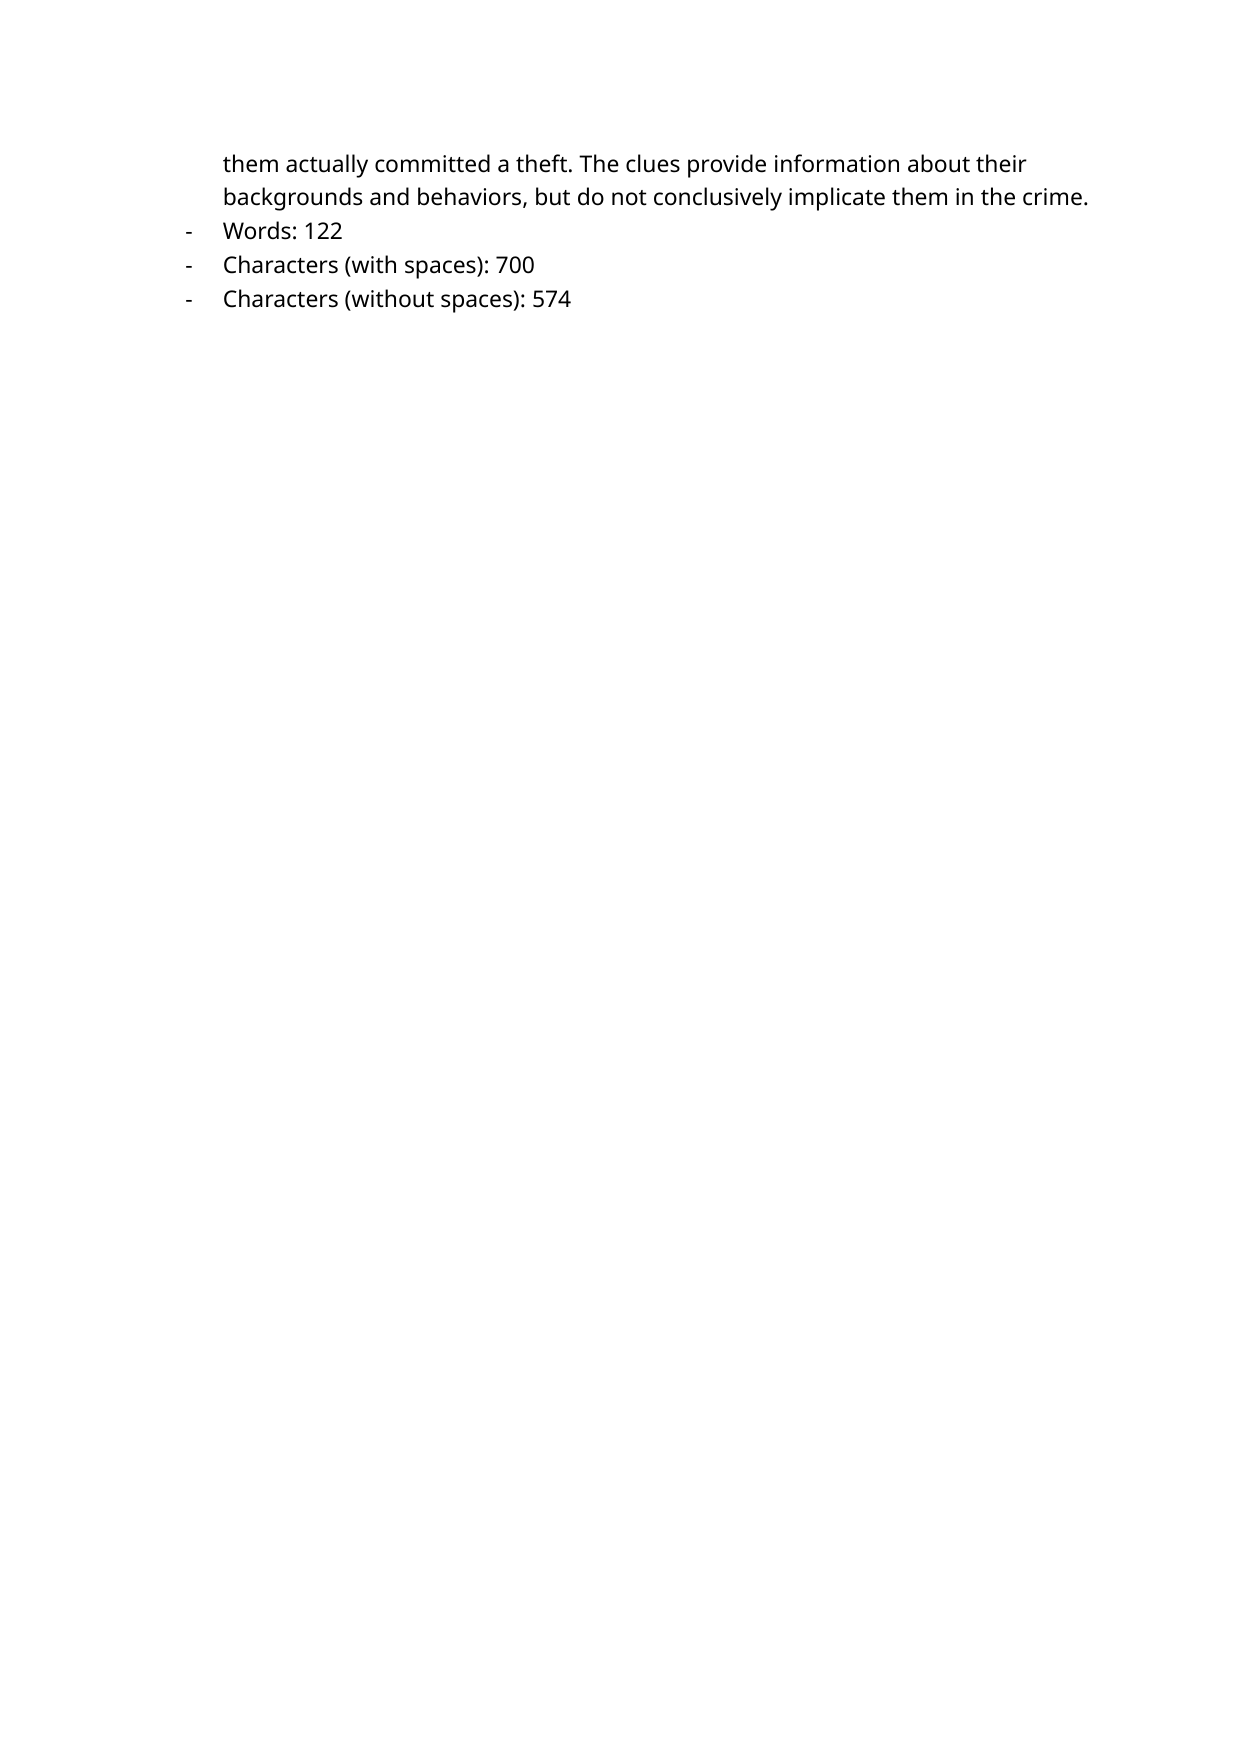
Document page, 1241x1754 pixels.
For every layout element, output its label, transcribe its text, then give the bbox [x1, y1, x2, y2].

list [185, 148, 1093, 213]
list Words: 122 [185, 215, 1093, 246]
list Characters (with spaces): 700 [185, 249, 1093, 280]
list Characters (without spaces): 574 [185, 283, 1093, 314]
